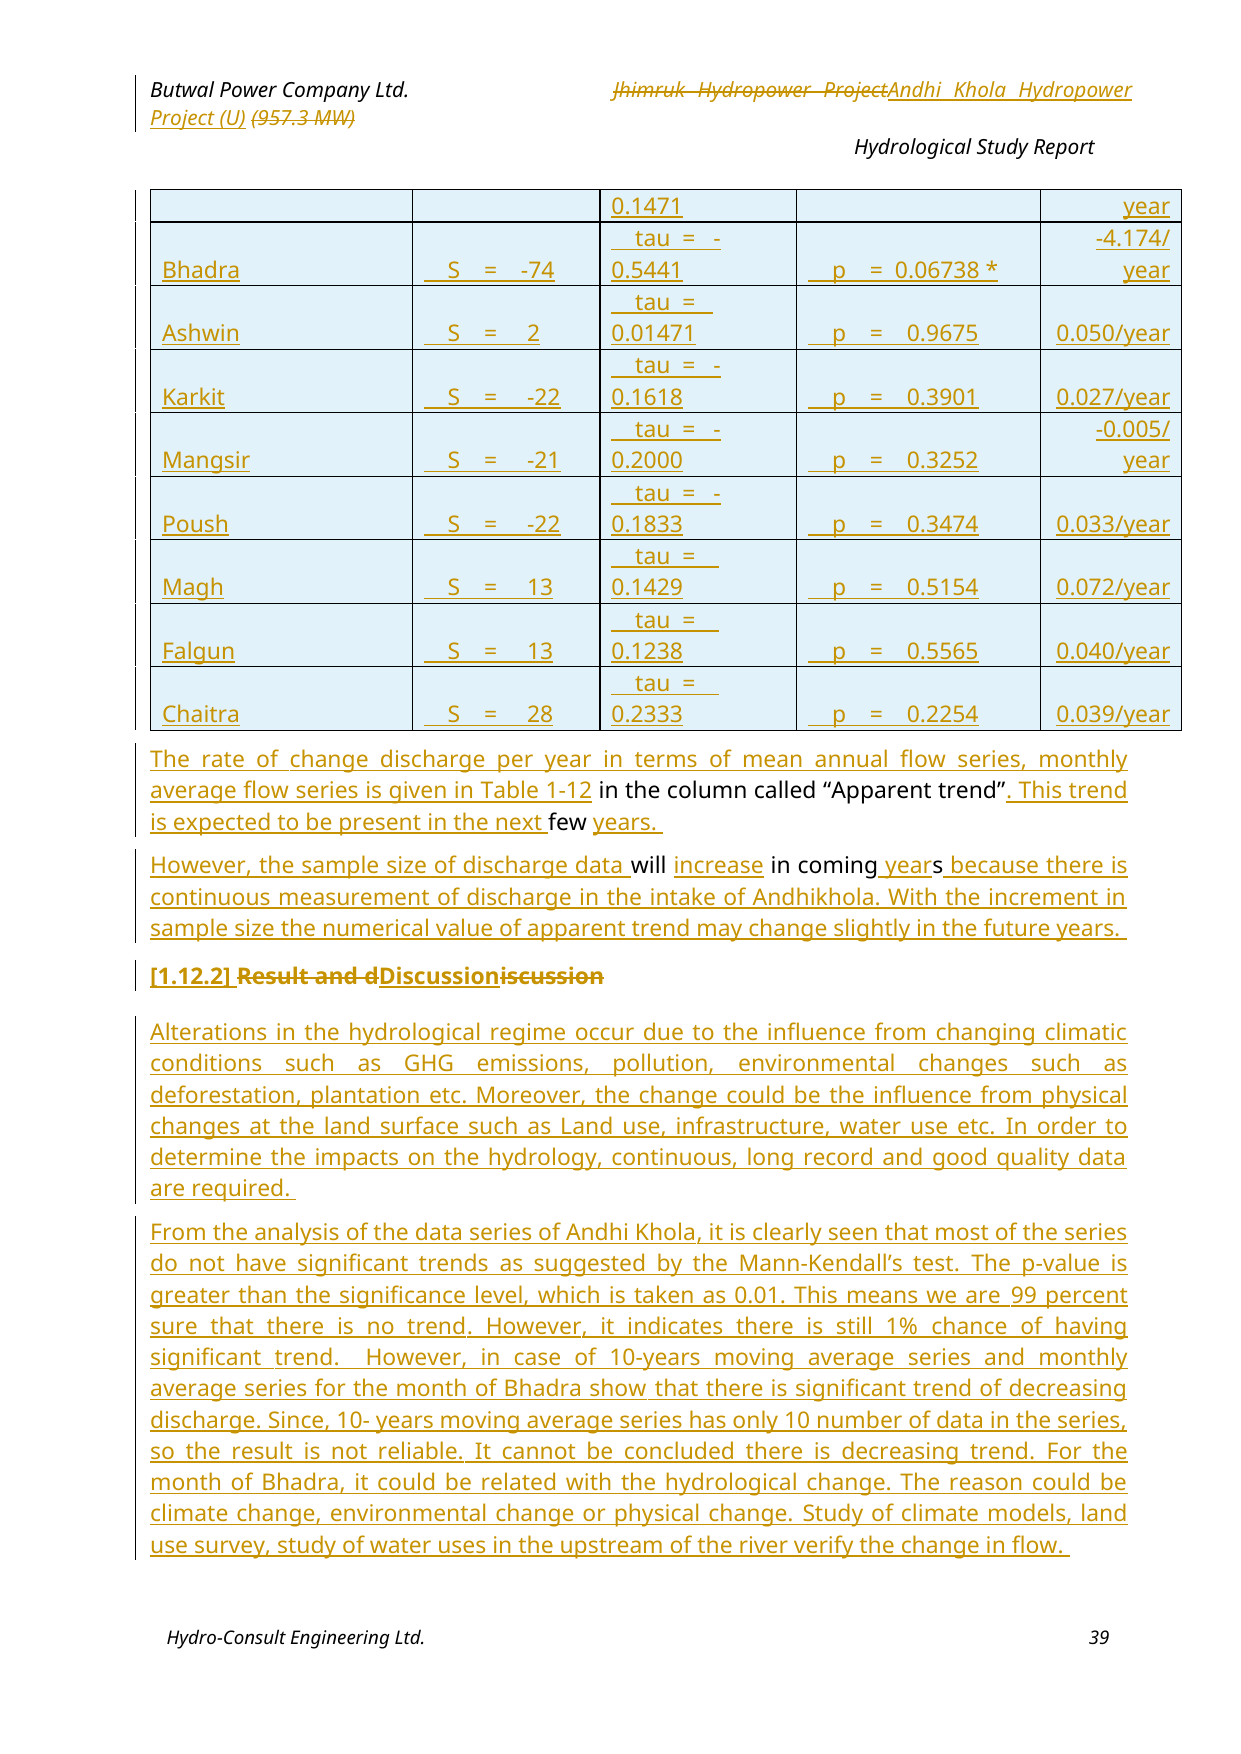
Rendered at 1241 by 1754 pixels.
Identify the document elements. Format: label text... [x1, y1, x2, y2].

text will in comings [150, 849, 1128, 943]
text 17 in the column called “Apparent trend”few [150, 743, 1128, 770]
text 17 in the column called “Apparent trend”few [150, 771, 1128, 837]
